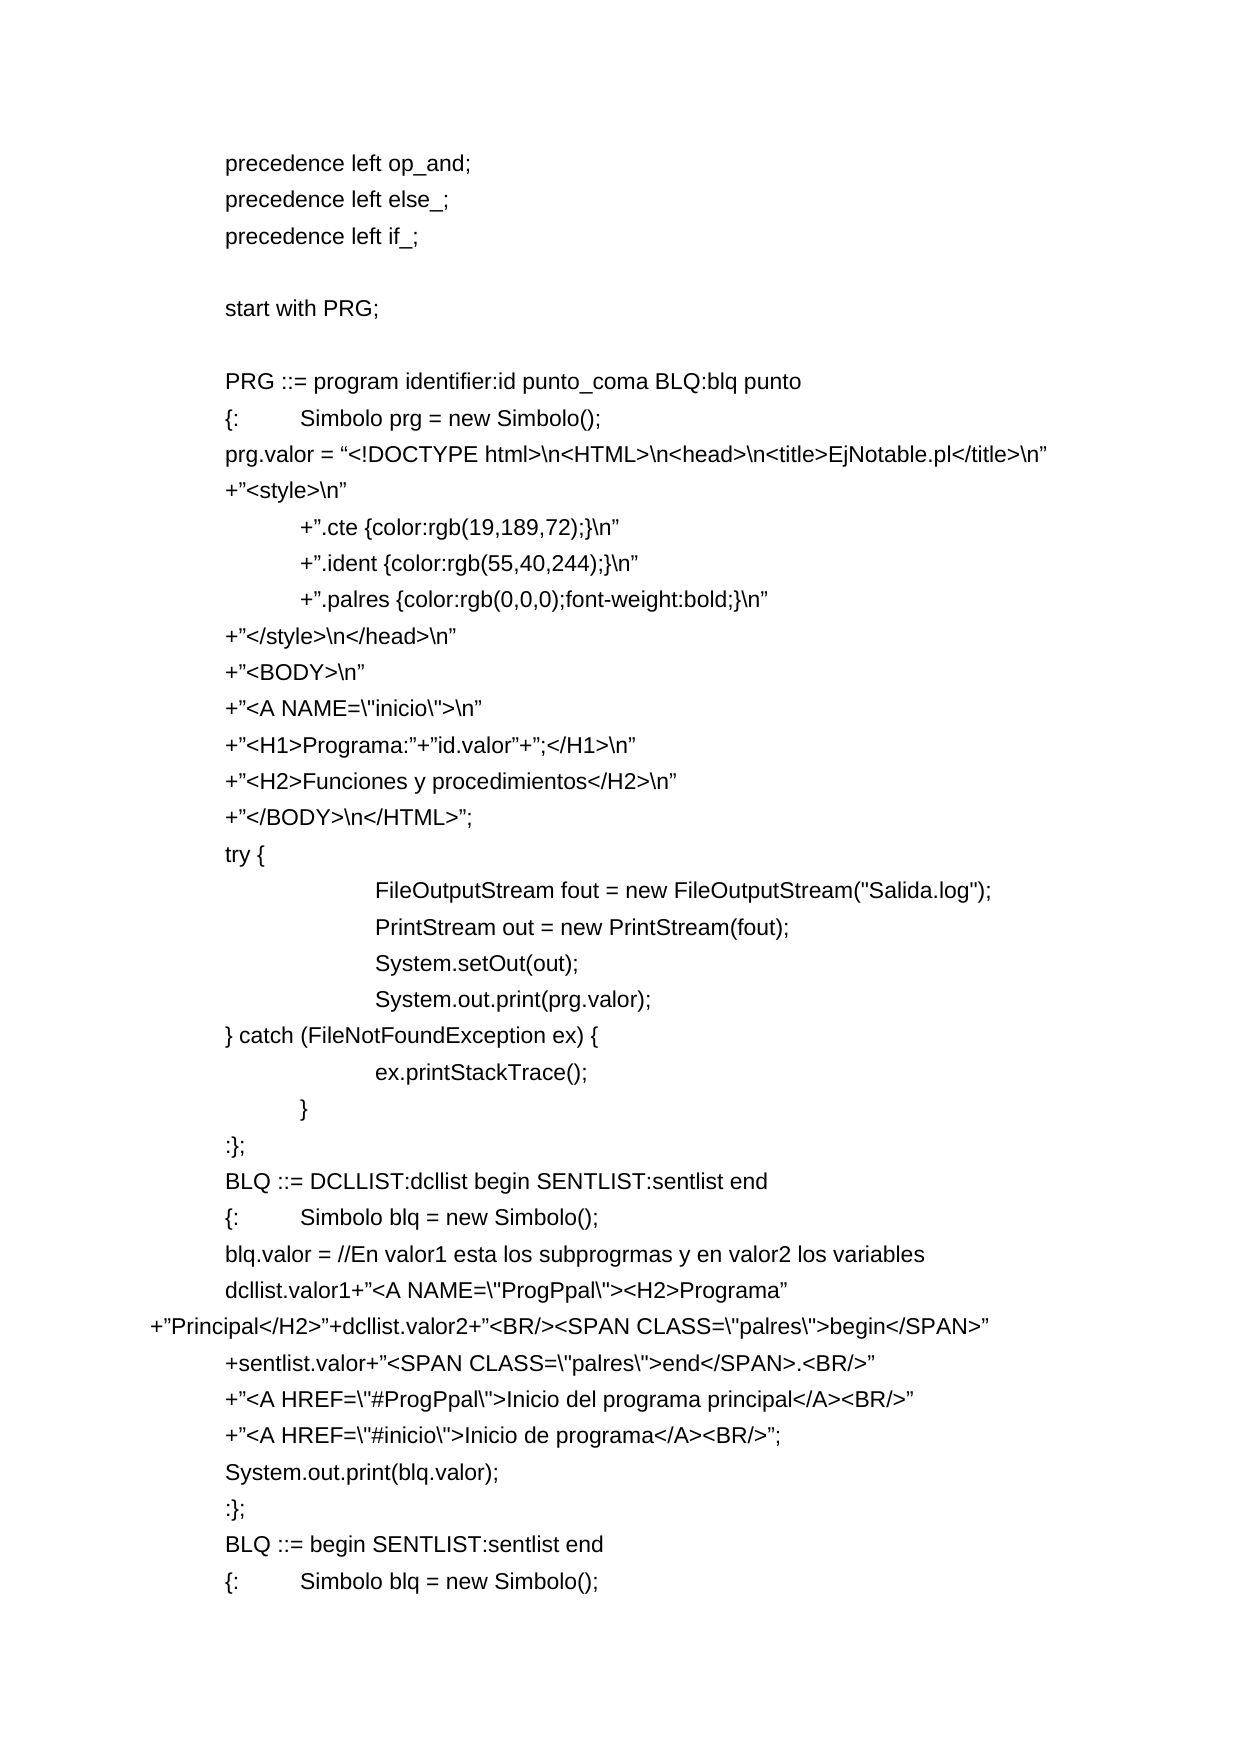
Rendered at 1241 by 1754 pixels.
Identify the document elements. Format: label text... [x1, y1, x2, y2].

text :}; [150, 1495, 1090, 1521]
text +”<H1>Programa:”+”id.valor”+”;</H1>\n” [150, 732, 1090, 758]
text +”</style>\n</head>\n” [150, 623, 1090, 649]
text precedence left else_; [150, 186, 1090, 213]
text BLQ ::= DCLLIST:dcllist begin SENTLIST:sentlist end [150, 1168, 1090, 1194]
text +”<A NAME=\"inicio\">\n” [150, 695, 1090, 722]
text +”.palres {color:rgb(0,0,0);font-weight:bold;}\n” [150, 586, 1090, 613]
text ex.printStackTrace(); [150, 1059, 1090, 1085]
text PrintStream out = new PrintStream(fout); [150, 913, 1090, 940]
text BLQ ::= begin SENTLIST:sentlist end [150, 1531, 1090, 1558]
text +”.cte {color:rgb(19,189,72);}\n” [150, 513, 1090, 540]
text +”<A HREF=\"#inicio\">Inicio de programa</A><BR/>”; [150, 1422, 1090, 1449]
text +”.ident {color:rgb(55,40,244);}\n” [150, 550, 1090, 576]
text precedence left if_; [150, 223, 1090, 249]
text +”<A HREF=\"#ProgPpal\">Inicio del programa principal</A><BR/>” [150, 1386, 1090, 1412]
text blq.valor = //En valor1 esta los subprogrmas y en valor2 los variables [150, 1241, 1090, 1267]
text System.out.print(blq.valor); [150, 1459, 1090, 1485]
text +”</BODY>\n</HTML>”; [150, 804, 1090, 831]
text +”<H2>Funciones y procedimientos</H2>\n” [150, 768, 1090, 794]
text } [150, 1095, 1090, 1122]
text {: Simbolo prg = new Simbolo(); [150, 404, 1090, 431]
text try { [150, 841, 1090, 867]
text +”<style>\n” [150, 477, 1090, 503]
text :}; [150, 1132, 1090, 1158]
text } catch (FileNotFoundException ex) { [150, 1022, 1090, 1049]
text +”<BODY>\n” [150, 659, 1090, 685]
text +sentlist.valor+”<SPAN CLASS=\"palres\">end</SPAN>.<BR/>” [150, 1350, 1090, 1376]
text prg.valor = “<!DOCTYPE html>\n<HTML>\n<head>\n<title>EjNotable.pl</title>\n” [150, 441, 1090, 467]
text {: Simbolo blq = new Simbolo(); [150, 1204, 1090, 1231]
text System.setOut(out); [150, 950, 1090, 976]
text PRG ::= program identifier:id punto_coma BLQ:blq punto [150, 368, 1090, 394]
text FileOutputStream fout = new FileOutputStream("Salida.log"); [150, 877, 1090, 903]
text {: Simbolo blq = new Simbolo(); [150, 1568, 1090, 1594]
text start with PRG; [150, 295, 1090, 322]
text System.out.print(prg.valor); [150, 986, 1090, 1012]
text dcllist.valor1+”<A NAME=\"ProgPpal\"><H2>Programa” +”Principal</H2>”+dcllist.valor2+”<BR/><SPAN CLASS=\"palres\">begin</SPAN>” [150, 1277, 1090, 1340]
text precedence left op_and; [150, 150, 1090, 176]
